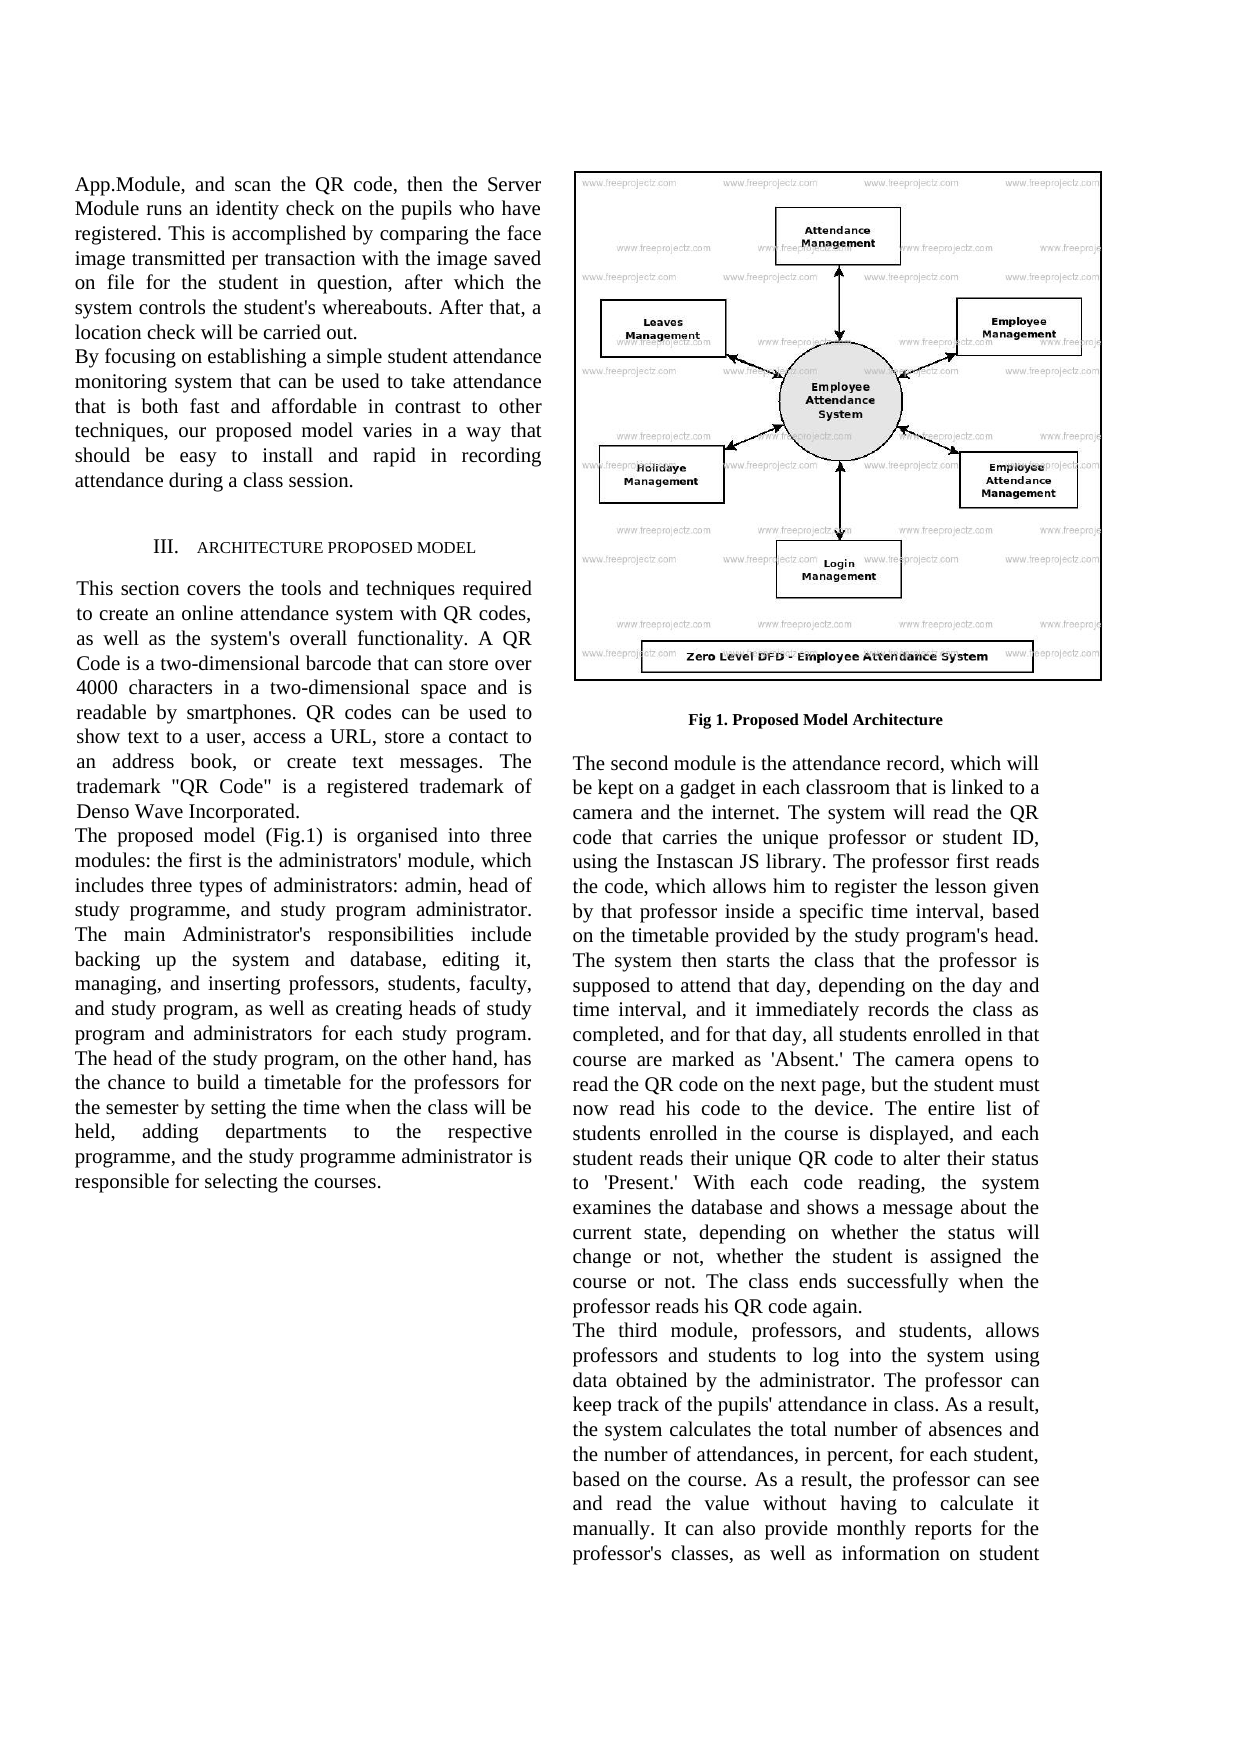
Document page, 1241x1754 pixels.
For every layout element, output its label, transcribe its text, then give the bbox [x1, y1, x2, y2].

subtitle Fig 1. Proposed Model Architecture [596, 709, 1035, 729]
text By focusing on establishing a simple student attendance monitoring system that can be used to take attendance that is both fast and affordable in contrast to other techniques, our proposed model varies in a way that should be easy to install and rapid in recording attendance during a class session. [74, 344, 542, 492]
text The proposed model (Fig.1) is organised into three modules: the first is the administrators' module, which includes three types of administrators: admin, head of study programme, and study program administrator. The main Administrator's responsibilities include backing up the system and database, editing it, managing, and inserting professors, students, faculty, and study program, as well as creating heads of study program and administrators for each study program. The head of the study program, on the other hand, has the chance to build a timetable for the professors for the semester by setting the time when the class will be held, adding departments to the respective programme, and the study programme administrator is responsible for selecting the courses. [74, 823, 532, 1193]
text The second module is the attendance record, which will be kept on a gadget in each classroom that is linked to a camera and the internet. The system will read the QR code that carries the unique professor or student ID, using the Instascan JS library. The professor first reads the code, which allows him to register the lesson given by that professor inside a specific time interval, based on the timetable provided by the study program's head. The system then starts the class that the professor is supposed to attend that day, depending on the day and time interval, and it immediately records the class as completed, and for that day, all students enrolled in that course are marked as 'Absent.' The camera opens to read the QR code on the next page, but the student must now read his code to the device. The entire list of students enrolled in the course is displayed, and each student reads their unique QR code to alter their status to 'Present.' With each code reading, the system examines the database and shows a message about the current state, depending on whether the status will change or not, whether the student is assigned the course or not. The class ends successfully when the professor reads his QR code again. [572, 751, 1040, 1318]
text This section covers the tools and techniques required to create an online attendance system with QR codes, as well as the system's overall functionality. A QR Code is a two-dimensional barcode that can store over 4000 characters in a two-dimensional space and is readable by smartphones. QR codes can be used to show text to a user, access a URL, store a contact to an address book, or create text messages. The trademark "QR Code" is a registered trademark of Denso Wave Incorporated. [76, 576, 532, 823]
picture [574, 171, 1103, 682]
subtitle ARCHITECTURE PROPOSED MODEL [98, 534, 531, 558]
